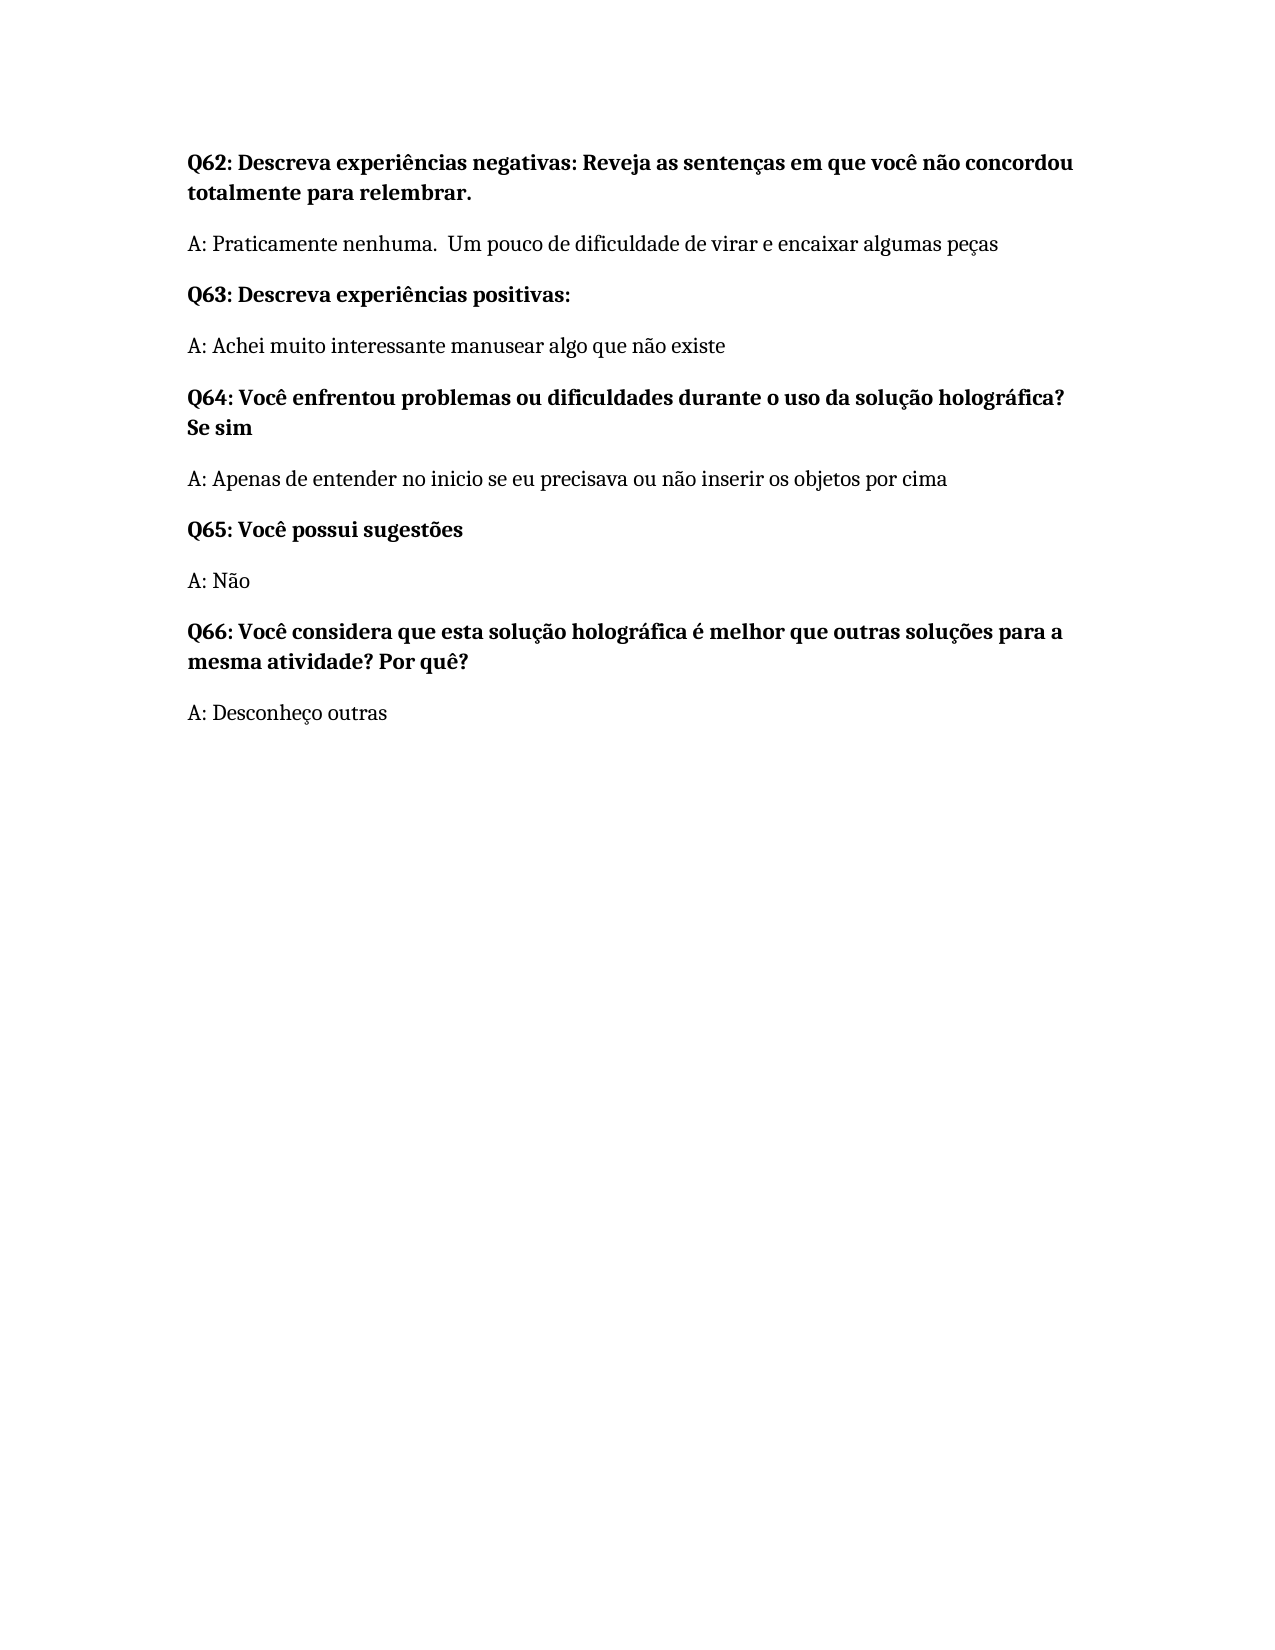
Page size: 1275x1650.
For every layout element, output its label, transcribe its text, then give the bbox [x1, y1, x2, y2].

text Q64: Você enfrentou problemas ou dificuldades durante o uso da solução holográfica? Se sim [187, 384, 1087, 441]
text A: Apenas de entender no inicio se eu precisava ou não inserir os objetos por cima [187, 466, 1087, 492]
text Q65: Você possui sugestões [187, 517, 1087, 543]
text Q66: Você considera que esta solução holográfica é melhor que outras soluções para a mesma atividade? Por quê? [187, 619, 1087, 675]
text A: Não [187, 568, 1087, 594]
text A: Praticamente nenhuma. Um pouco de dificuldade de virar e encaixar algumas peças [187, 231, 1087, 258]
text A: Desconheço outras [187, 700, 1087, 726]
text A: Achei muito interessante manusear algo que não existe [187, 333, 1087, 360]
text Q63: Descreva experiências positivas: [187, 282, 1087, 309]
text Q62: Descreva experiências negativas: Reveja as sentenças em que você não concordou totalmente para relembrar. [187, 150, 1087, 207]
